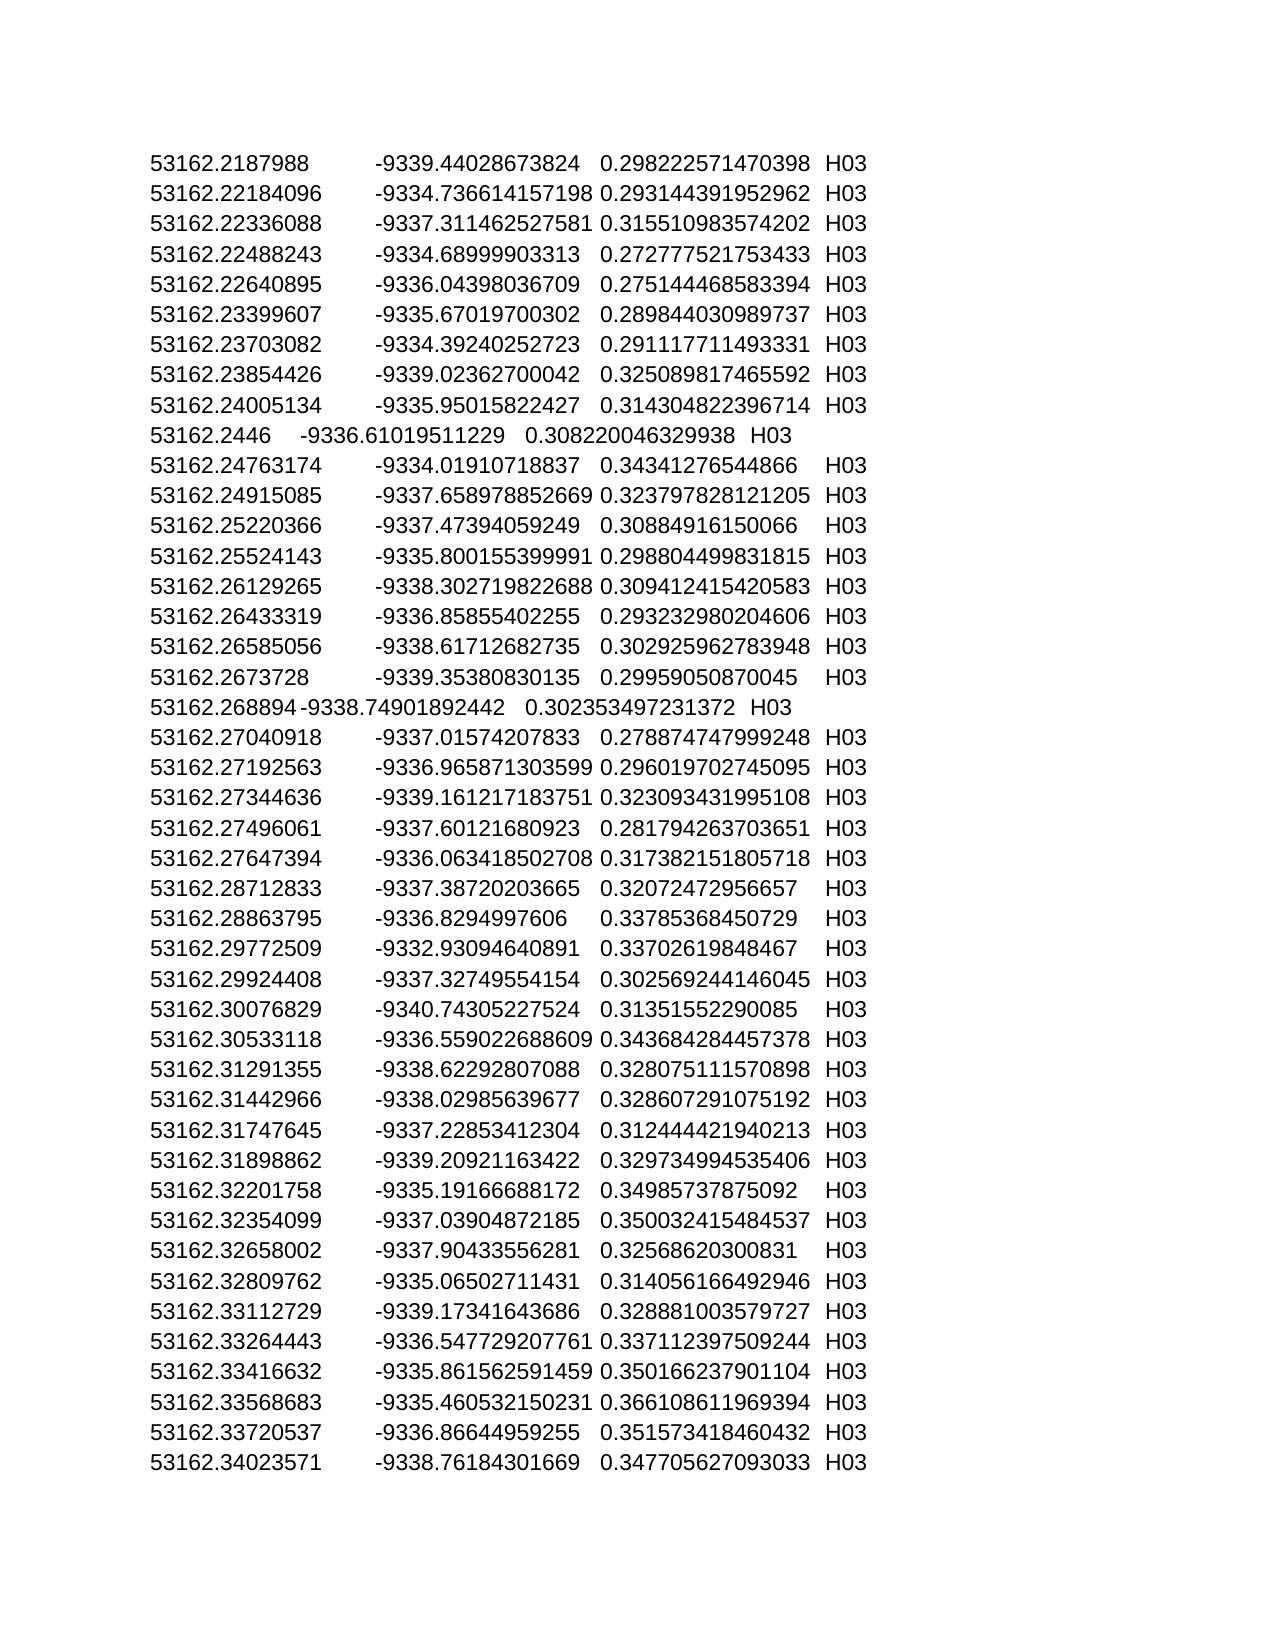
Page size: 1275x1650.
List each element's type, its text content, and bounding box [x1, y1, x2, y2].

text 53162.24915085 -9337.658978852669 0.323797828121205 H03 [150, 482, 1125, 509]
text 53162.2446 -9336.61019511229 0.308220046329938 H03 [150, 422, 1125, 448]
text 53162.26129265 -9338.302719822688 0.309412415420583 H03 [150, 573, 1125, 599]
text 53162.28712833 -9337.38720203665 0.32072472956657 H03 [150, 875, 1125, 901]
text 53162.23399607 -9335.67019700302 0.289844030989737 H03 [150, 301, 1125, 327]
text 53162.23854426 -9339.02362700042 0.325089817465592 H03 [150, 361, 1125, 388]
text 53162.32201758 -9335.19166688172 0.34985737875092 H03 [150, 1177, 1125, 1203]
text 53162.27647394 -9336.063418502708 0.317382151805718 H03 [150, 845, 1125, 871]
text 53162.31898862 -9339.20921163422 0.329734994535406 H03 [150, 1147, 1125, 1173]
text 53162.26433319 -9336.85855402255 0.293232980204606 H03 [150, 603, 1125, 629]
text 53162.33264443 -9336.547729207761 0.337112397509244 H03 [150, 1328, 1125, 1354]
text 53162.23703082 -9334.39240252723 0.291117711493331 H03 [150, 331, 1125, 358]
text 53162.32809762 -9335.06502711431 0.314056166492946 H03 [150, 1268, 1125, 1294]
text 53162.31442966 -9338.02985639677 0.328607291075192 H03 [150, 1086, 1125, 1113]
text 53162.31747645 -9337.22853412304 0.312444421940213 H03 [150, 1117, 1125, 1143]
text 53162.30533118 -9336.559022688609 0.343684284457378 H03 [150, 1026, 1125, 1052]
text 53162.27496061 -9337.60121680923 0.281794263703651 H03 [150, 814, 1125, 841]
text 53162.29772509 -9332.93094640891 0.33702619848467 H03 [150, 935, 1125, 962]
text 53162.34023571 -9338.76184301669 0.347705627093033 H03 [150, 1449, 1125, 1475]
text 53162.25220366 -9337.47394059249 0.30884916150066 H03 [150, 512, 1125, 539]
text 53162.2187988 -9339.44028673824 0.298222571470398 H03 [150, 150, 1125, 176]
text 53162.33720537 -9336.86644959255 0.351573418460432 H03 [150, 1419, 1125, 1445]
text 53162.26585056 -9338.61712682735 0.302925962783948 H03 [150, 633, 1125, 660]
text 53162.22184096 -9334.736614157198 0.293144391952962 H03 [150, 180, 1125, 207]
text 53162.32658002 -9337.90433556281 0.32568620300831 H03 [150, 1237, 1125, 1264]
text 53162.28863795 -9336.8294997606 0.33785368450729 H03 [150, 905, 1125, 932]
text 53162.22336088 -9337.311462527581 0.315510983574202 H03 [150, 210, 1125, 237]
text 53162.22640895 -9336.04398036709 0.275144468583394 H03 [150, 271, 1125, 297]
text 53162.31291355 -9338.62292807088 0.328075111570898 H03 [150, 1056, 1125, 1083]
text 53162.268894 -9338.74901892442 0.302353497231372 H03 [150, 694, 1125, 720]
text 53162.32354099 -9337.03904872185 0.350032415484537 H03 [150, 1207, 1125, 1234]
text 53162.33112729 -9339.17341643686 0.328881003579727 H03 [150, 1298, 1125, 1324]
text 53162.27040918 -9337.01574207833 0.278874747999248 H03 [150, 724, 1125, 750]
text 53162.27192563 -9336.965871303599 0.296019702745095 H03 [150, 754, 1125, 781]
text 53162.30076829 -9340.74305227524 0.31351552290085 H03 [150, 996, 1125, 1022]
text 53162.2673728 -9339.35380830135 0.29959050870045 H03 [150, 663, 1125, 690]
text 53162.22488243 -9334.68999903313 0.272777521753433 H03 [150, 241, 1125, 267]
text 53162.33416632 -9335.861562591459 0.350166237901104 H03 [150, 1358, 1125, 1385]
text 53162.24005134 -9335.95015822427 0.314304822396714 H03 [150, 392, 1125, 418]
text 53162.27344636 -9339.161217183751 0.323093431995108 H03 [150, 784, 1125, 811]
text 53162.24763174 -9334.01910718837 0.34341276544866 H03 [150, 452, 1125, 478]
text 53162.29924408 -9337.32749554154 0.302569244146045 H03 [150, 966, 1125, 992]
text 53162.25524143 -9335.800155399991 0.298804499831815 H03 [150, 543, 1125, 569]
text 53162.33568683 -9335.460532150231 0.366108611969394 H03 [150, 1388, 1125, 1415]
